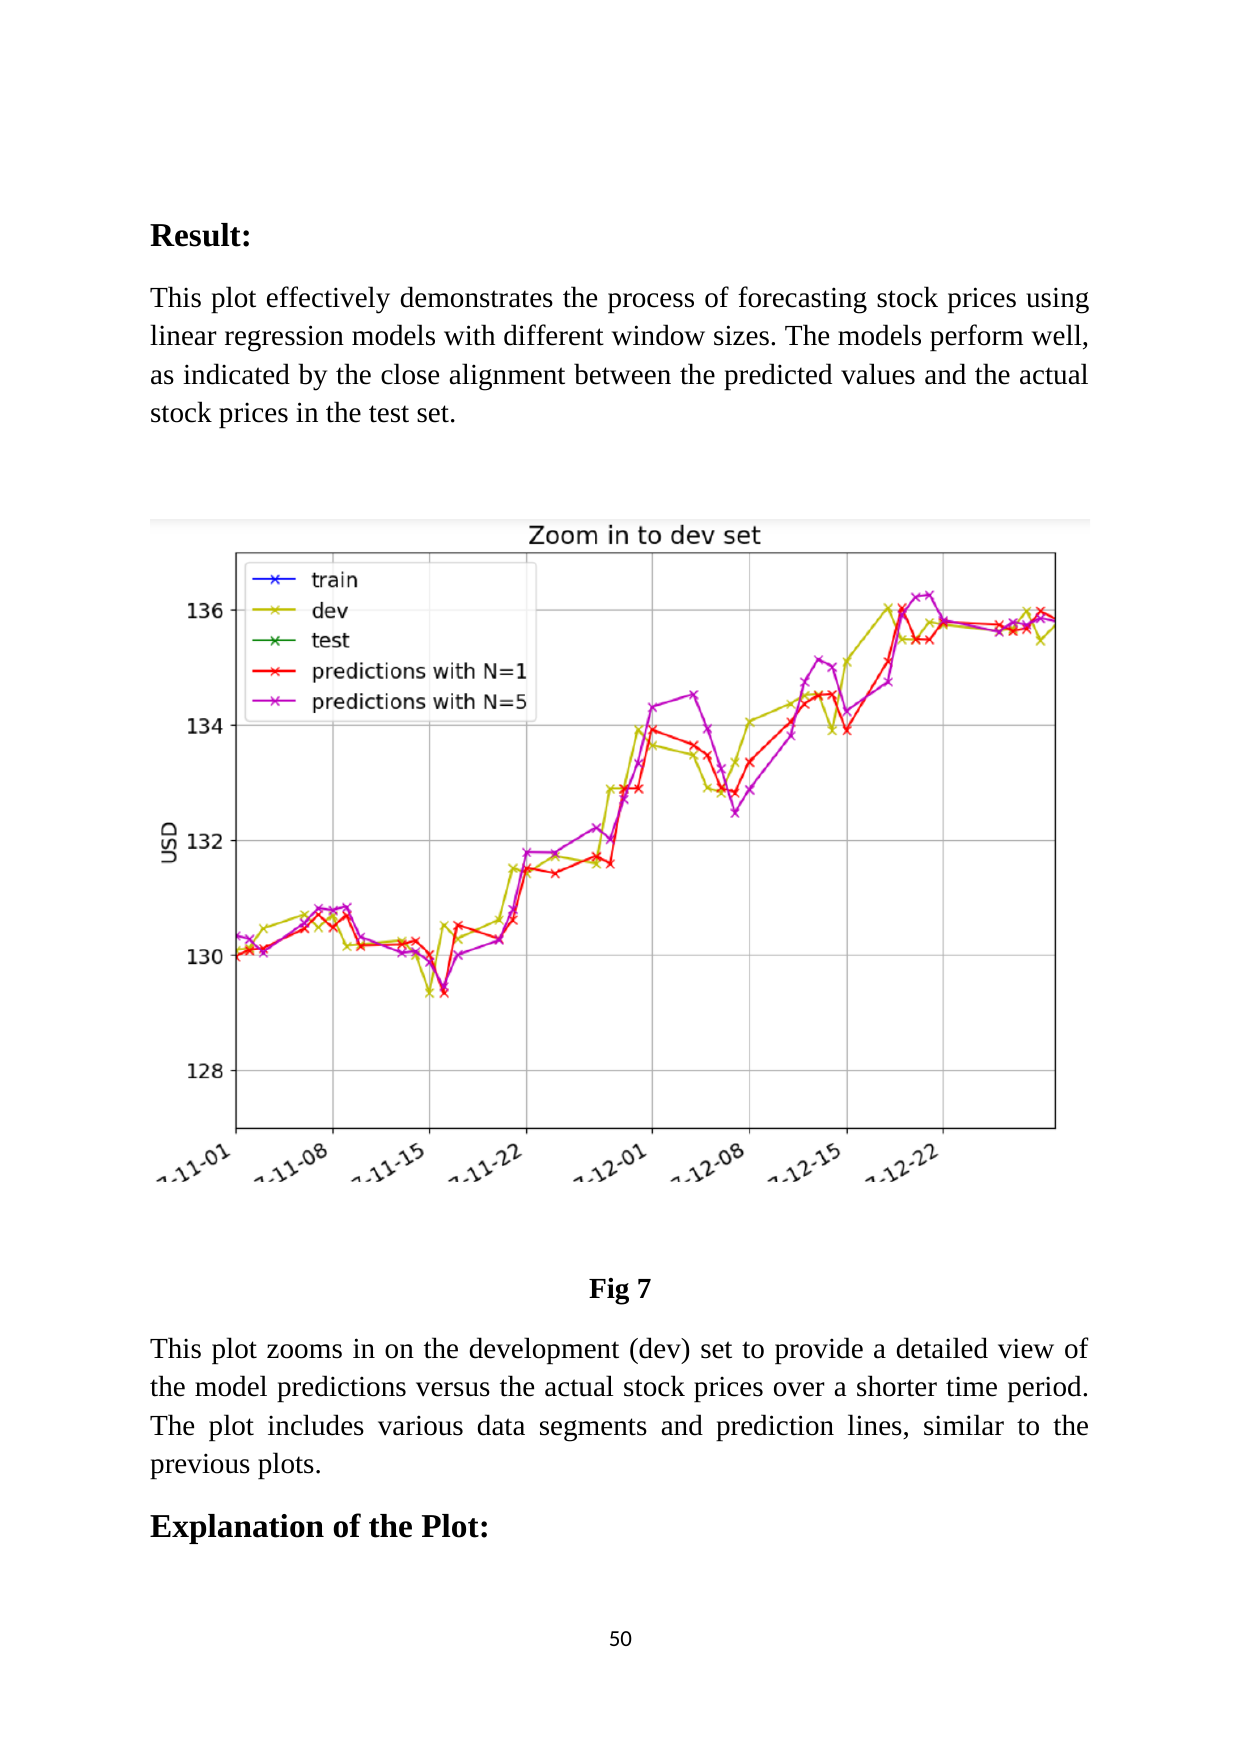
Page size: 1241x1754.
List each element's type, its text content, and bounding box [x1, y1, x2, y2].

text Explanation of the Plot: [150, 1506, 1090, 1544]
text Fig 7 [150, 1272, 1090, 1305]
text Result: [150, 215, 1090, 253]
text This plot zooms in on the development (dev) set to provide a detailed view of the model predictions versus the actual stock prices over a shorter time period. The plot includes various data segments and prediction lines, similar to the previous plots. [150, 1331, 1090, 1480]
text This plot effectively demonstrates the process of forecasting stock prices using linear regression models with different window sizes. The models perform well, as indicated by the close alignment between the predicted values and the actual stock prices in the test set. [150, 280, 1090, 429]
picture [150, 519, 1091, 1182]
